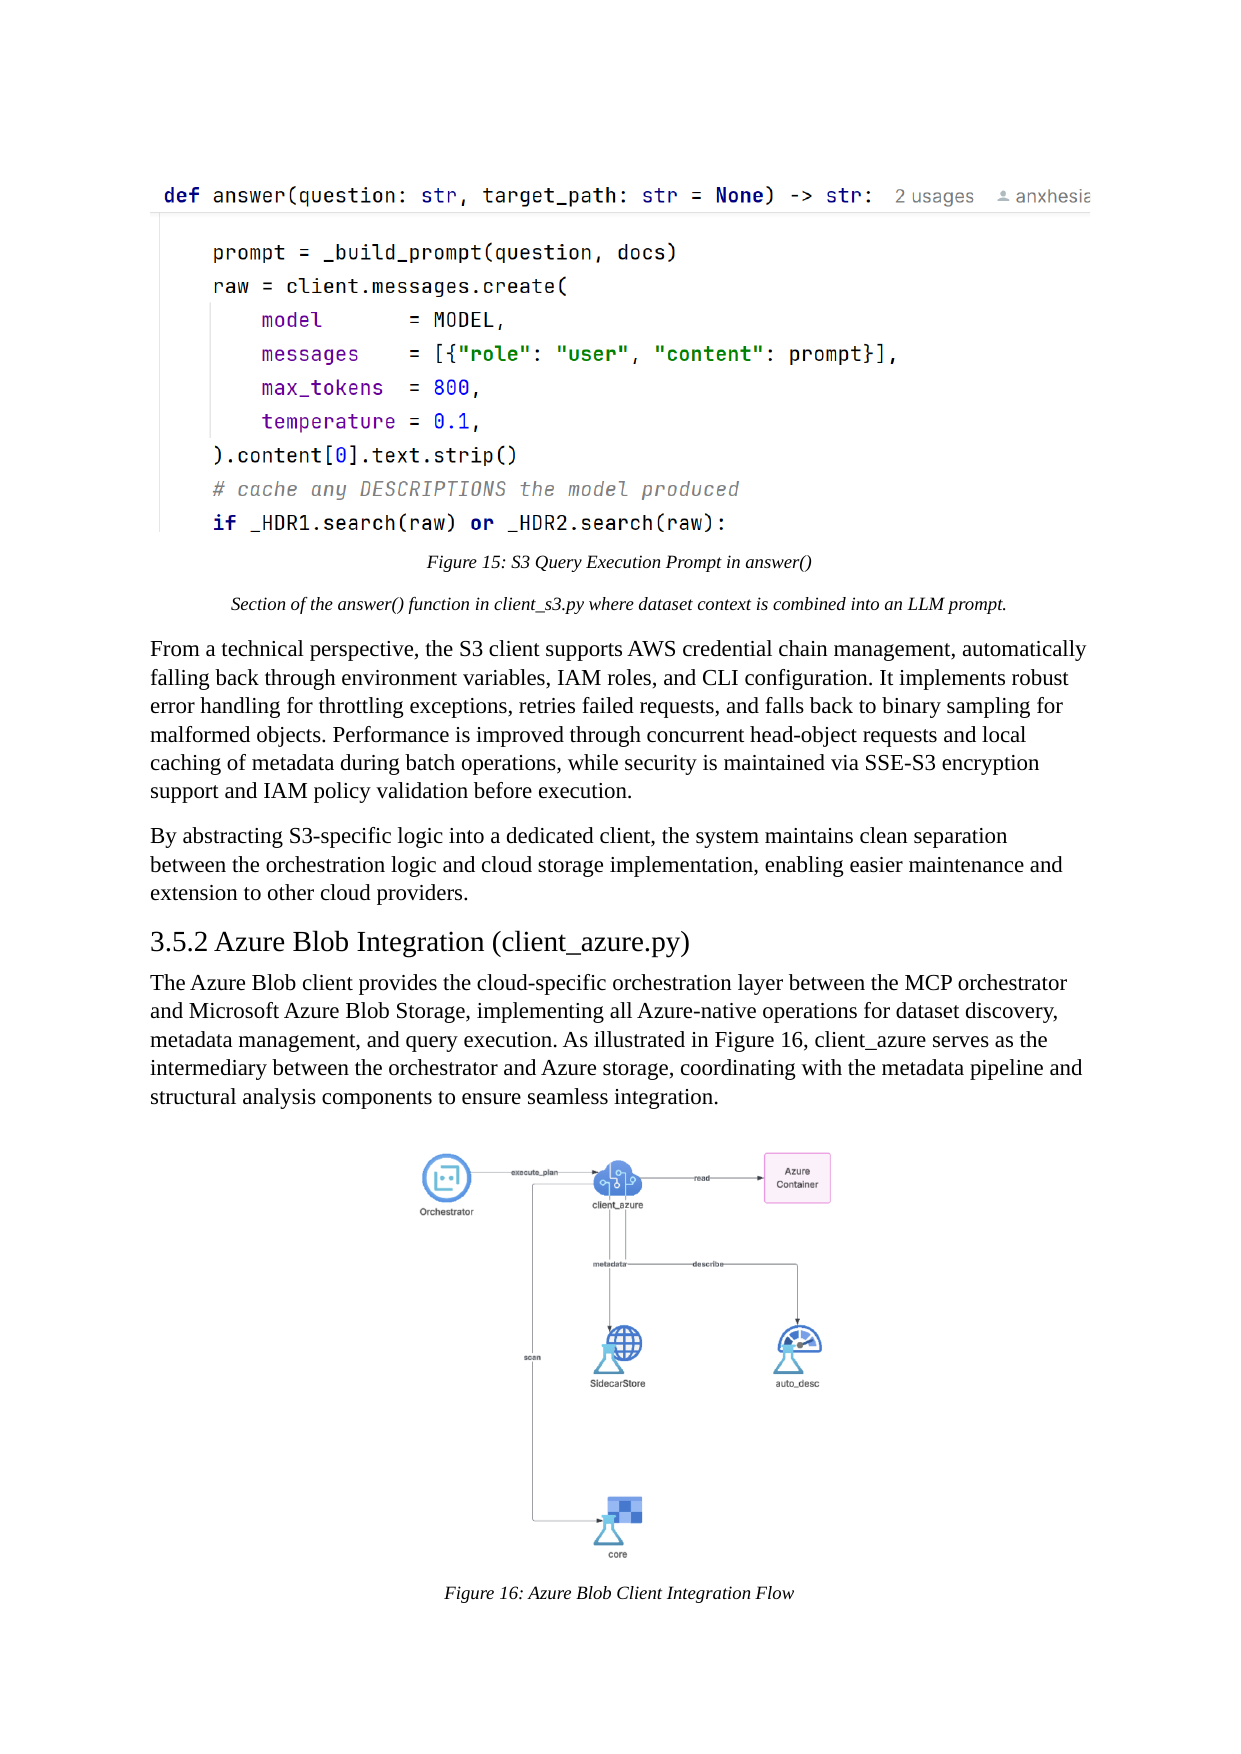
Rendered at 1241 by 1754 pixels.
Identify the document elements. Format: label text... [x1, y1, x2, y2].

picture [150, 183, 1091, 532]
subtitle 3.5.2 Azure Blob Integration (client_azure.py) [150, 924, 1090, 958]
text Section of the answer() function in client_s3.py where dataset context is combined into an LLM prompt. [150, 593, 1090, 614]
picture [394, 1127, 847, 1563]
text Figure 16: Azure Blob Client Integration Flow [150, 1582, 1090, 1603]
text By abstracting S3-specific logic into a dedicated client, the system maintains clean separation between the orchestration logic and cloud storage implementation, enabling easier maintenance and extension to other cloud providers. [150, 823, 1090, 906]
text The Azure Blob client provides the cloud-specific orchestration layer between the MCP orchestrator and Microsoft Azure Blob Storage, implementing all Azure-native operations for dataset discovery, metadata management, and query execution. As illustrated in Figure 16, client_azure serves as the intermediary between the orchestrator and Azure storage, coordinating with the metadata pipeline and structural analysis components to ensure seamless integration. [150, 969, 1090, 1109]
text Figure 15: S3 Query Execution Prompt in answer() [150, 551, 1090, 572]
text From a technical perspective, the S3 client supports AWS credential chain management, automatically falling back through environment variables, IAM roles, and CLI configuration. It implements robust error handling for throttling exceptions, retries failed requests, and falls back to binary sampling for malformed objects. Performance is improved through concurrent head-object requests and local caching of metadata during batch operations, while security is maintained via SSE-S3 encryption support and IAM policy validation before execution. [150, 635, 1090, 804]
